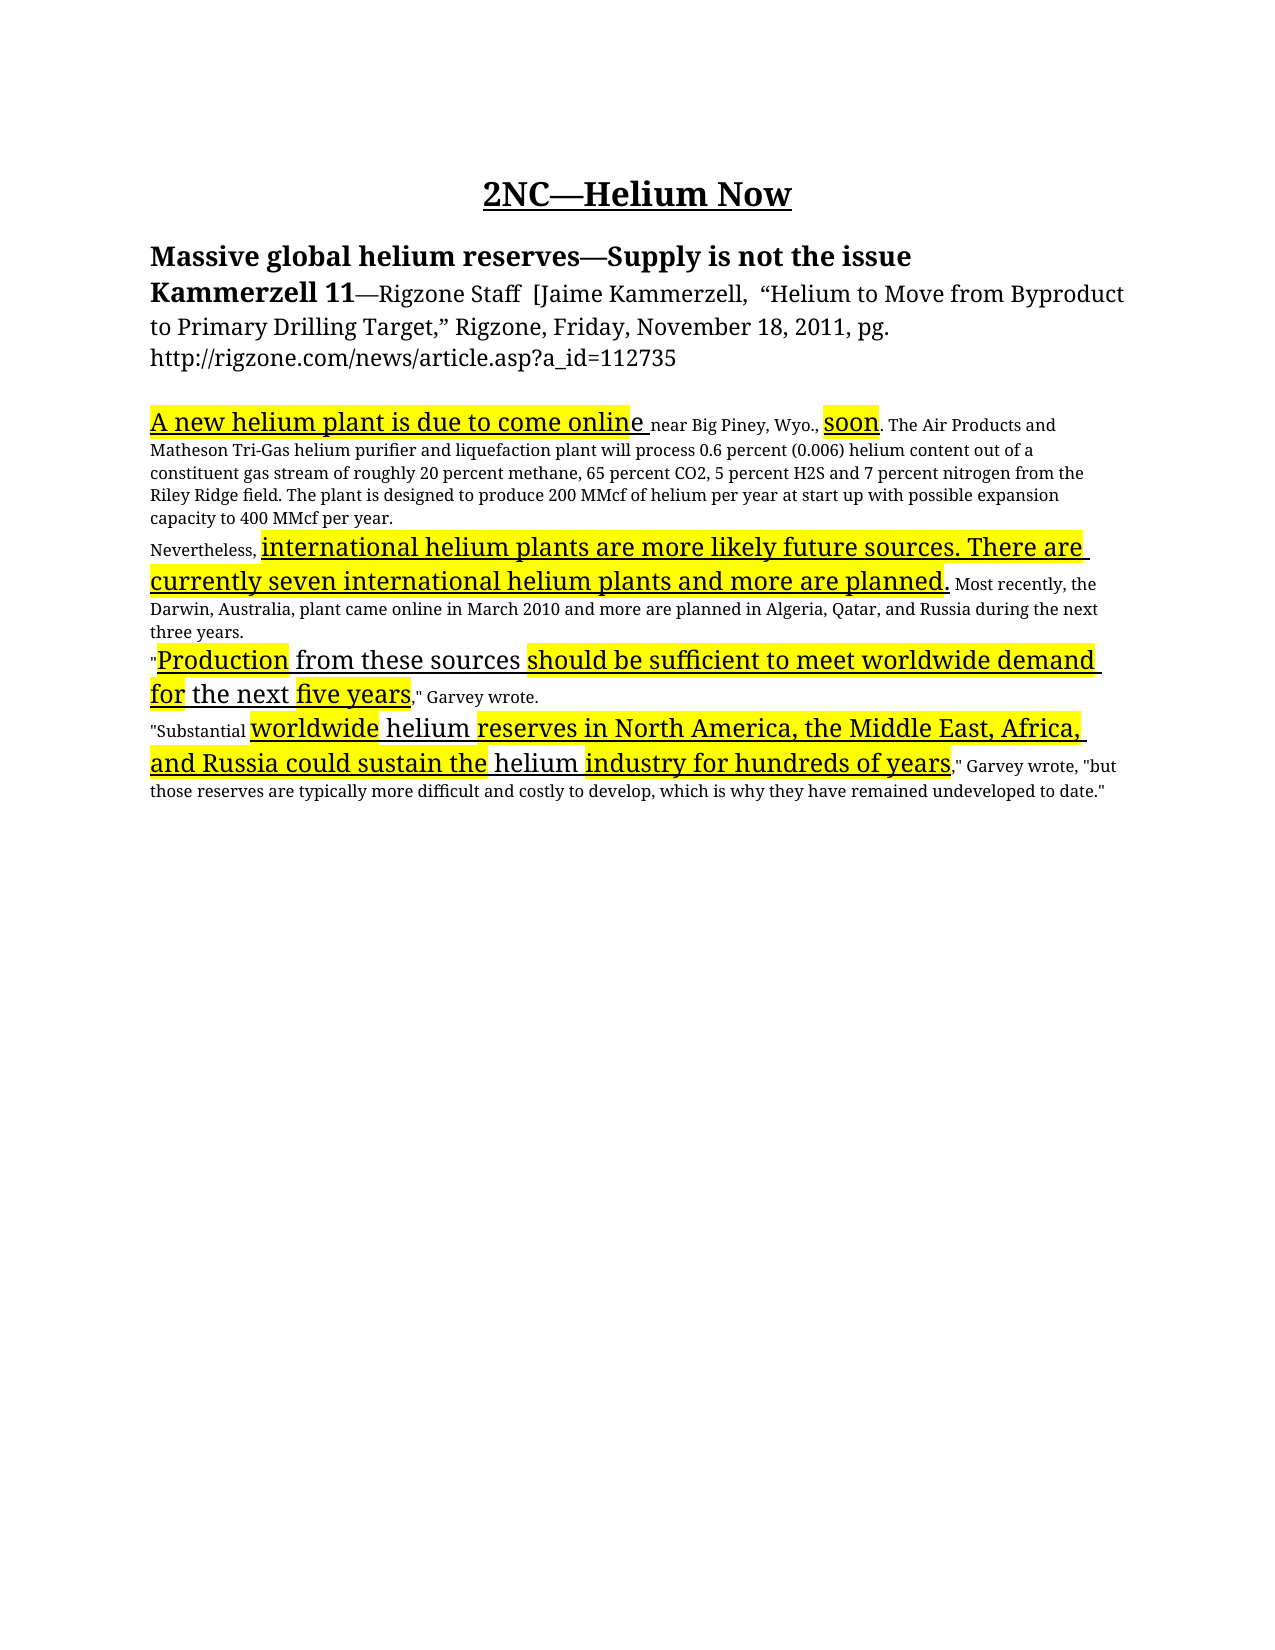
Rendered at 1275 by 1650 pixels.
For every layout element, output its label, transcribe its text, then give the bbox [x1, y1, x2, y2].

text Nevertheless, international helium plants are more likely future sources. There are currently seven international helium plants and more are planned. Most recently, the Darwin, Australia, plant came online in March 2010 and more are planned in Algeria, Qatar, and Russia during the next three years. [150, 529, 1125, 643]
text "Production from these sources should be sufficient to meet worldwide demand for the next five years," Garvey wrote. "Substantial worldwide helium reserves in North America, the Middle East, Africa, and Russia could sustain the helium industry for hundreds of years," Garvey wrote, "but those reserves are typically more difficult and costly to develop, which is why they have remained undeveloped to date." [150, 643, 1125, 802]
subtitle Massive global helium reserves—Supply is not the issue [150, 237, 1125, 274]
text A new helium plant is due to come online near Big Piney, Wyo., soon. The Air Products and Matheson Tri-Gas helium purifier and liquefaction plant will process 0.6 percent (0.006) helium content out of a constituent gas stream of roughly 20 percent methane, 65 percent CO2, 5 percent H2S and 7 percent nitrogen from the Riley Ridge field. The plant is designed to produce 200 MMcf of helium per year at start up with possible expansion capacity to 400 MMcf per year. [150, 404, 1125, 529]
subtitle 2NC—Helium Now [150, 171, 1125, 216]
text Kammerzell 11—Rigzone Staff [Jaime Kammerzell, “Helium to Move from Byproduct to Primary Drilling Target,” Rigzone, Friday, November 18, 2011, pg. http://rigzone.com/news/article.asp?a_id=112735 [150, 274, 1125, 373]
